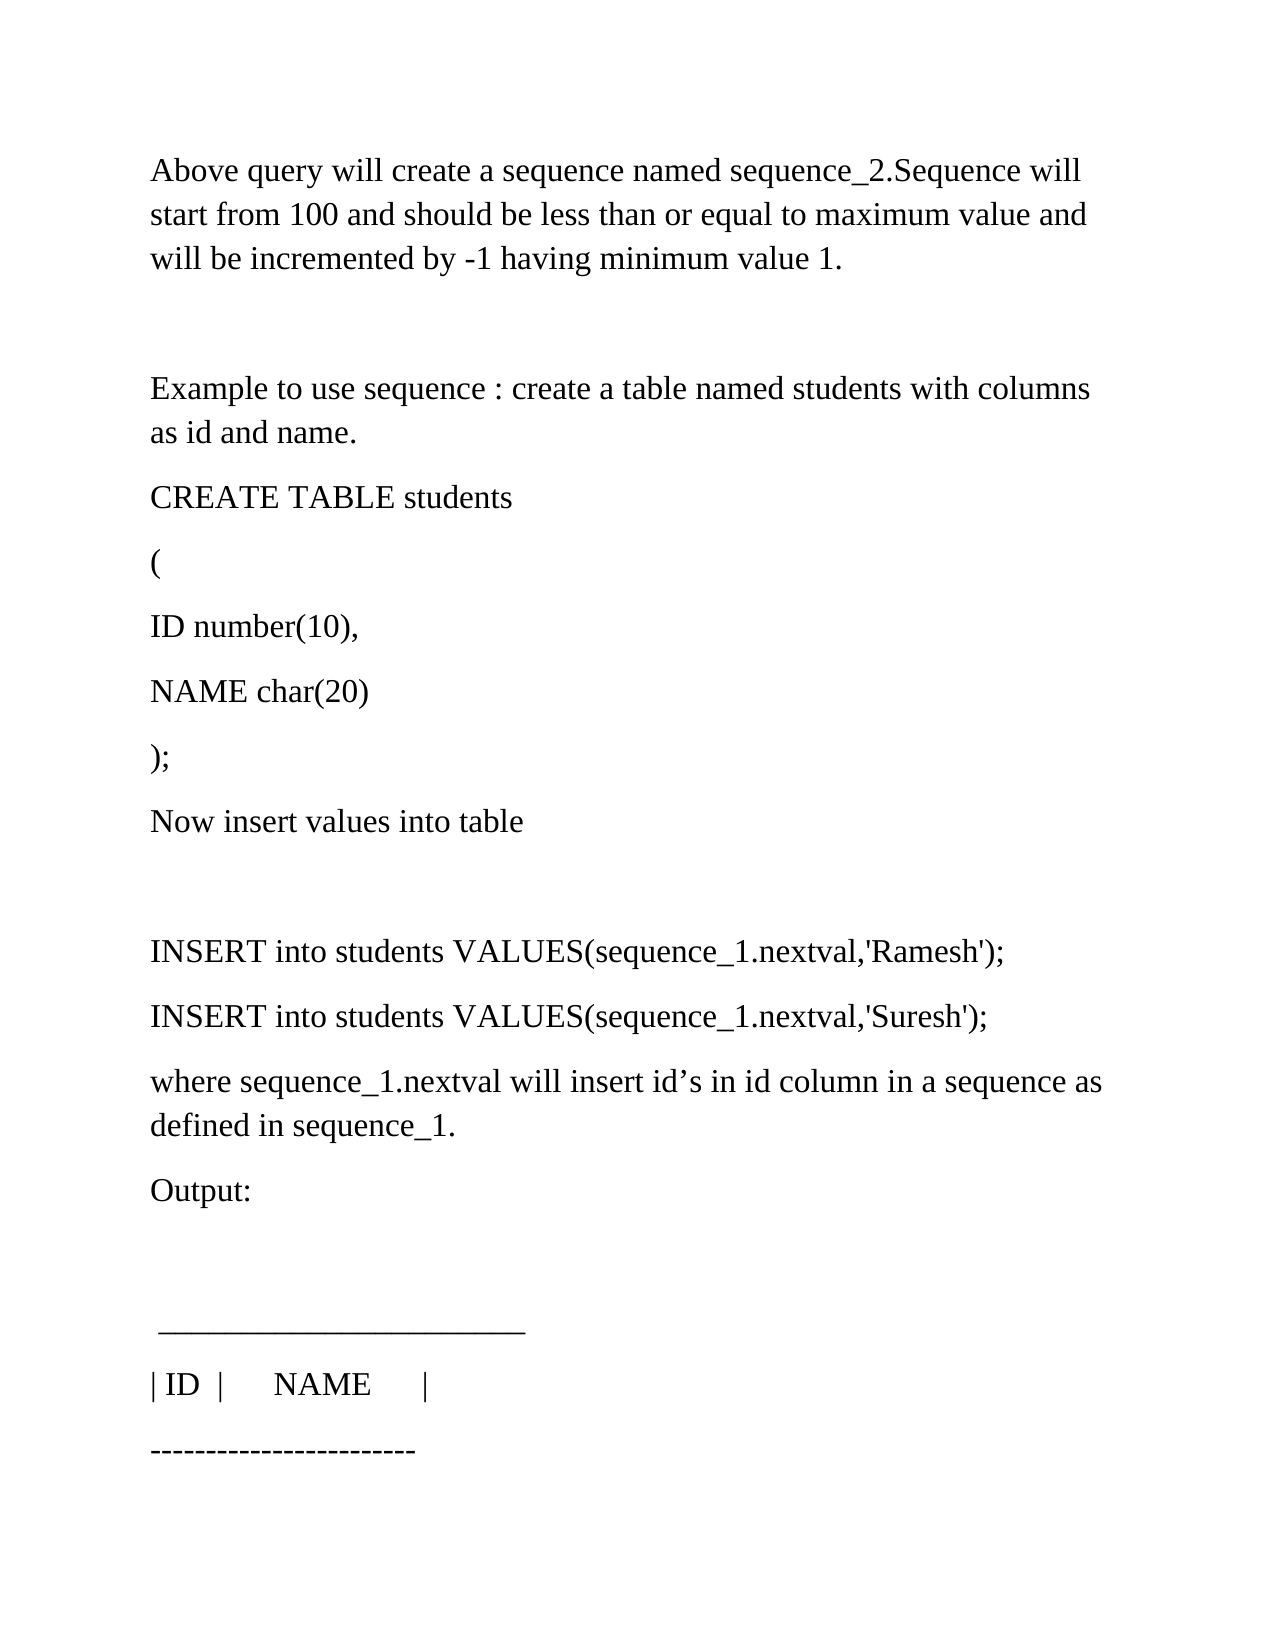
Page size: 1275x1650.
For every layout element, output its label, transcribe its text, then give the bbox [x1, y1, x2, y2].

text | ID | NAME | [150, 1364, 1125, 1403]
text INSERT into students VALUES(sequence_1.nextval,'Ramesh'); [150, 931, 1125, 969]
text Example to use sequence : create a table named students with columns as id and name. [150, 368, 1125, 450]
text INSERT into students VALUES(sequence_1.nextval,'Suresh'); [150, 996, 1125, 1034]
text ); [150, 736, 1125, 775]
text ______________________ [150, 1300, 1125, 1338]
text ( [150, 542, 1125, 580]
text Now insert values into table [150, 801, 1125, 840]
text ID number(10), [150, 607, 1125, 645]
text where sequence_1.nextval will insert id’s in id column in a sequence as defined in sequence_1. [150, 1061, 1125, 1143]
text NAME char(20) [150, 672, 1125, 710]
text ------------------------ [150, 1429, 1125, 1468]
text CREATE TABLE students [150, 477, 1125, 515]
text Above query will create a sequence named sequence_2.Sequence will start from 100 and should be less than or equal to maximum value and will be incremented by -1 having minimum value 1. [150, 150, 1125, 276]
text Output: [150, 1170, 1125, 1208]
